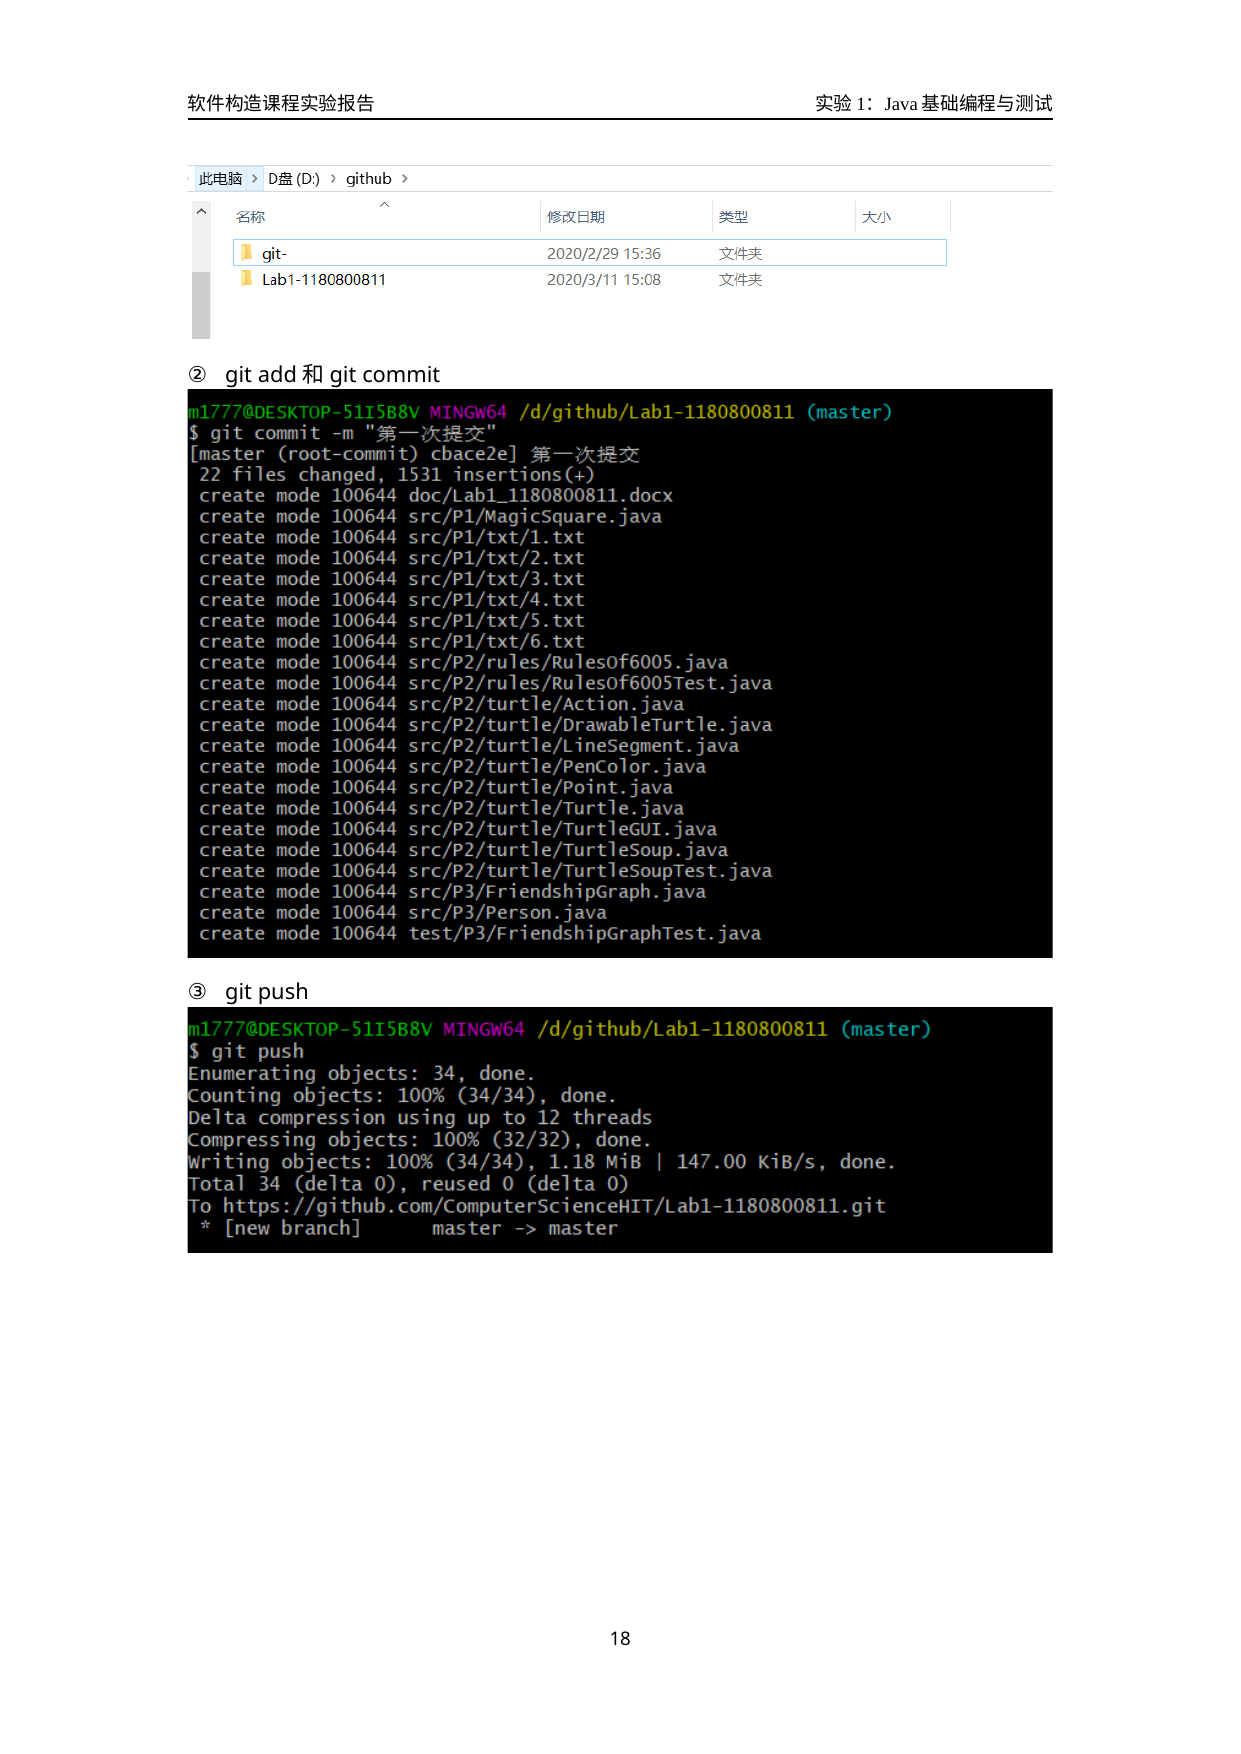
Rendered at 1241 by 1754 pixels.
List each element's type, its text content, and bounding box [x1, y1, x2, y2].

picture [187, 389, 1053, 958]
picture [187, 162, 1053, 339]
list git add 和 git commit [187, 357, 1053, 389]
list git push [187, 974, 1053, 1007]
picture [187, 1007, 1053, 1253]
